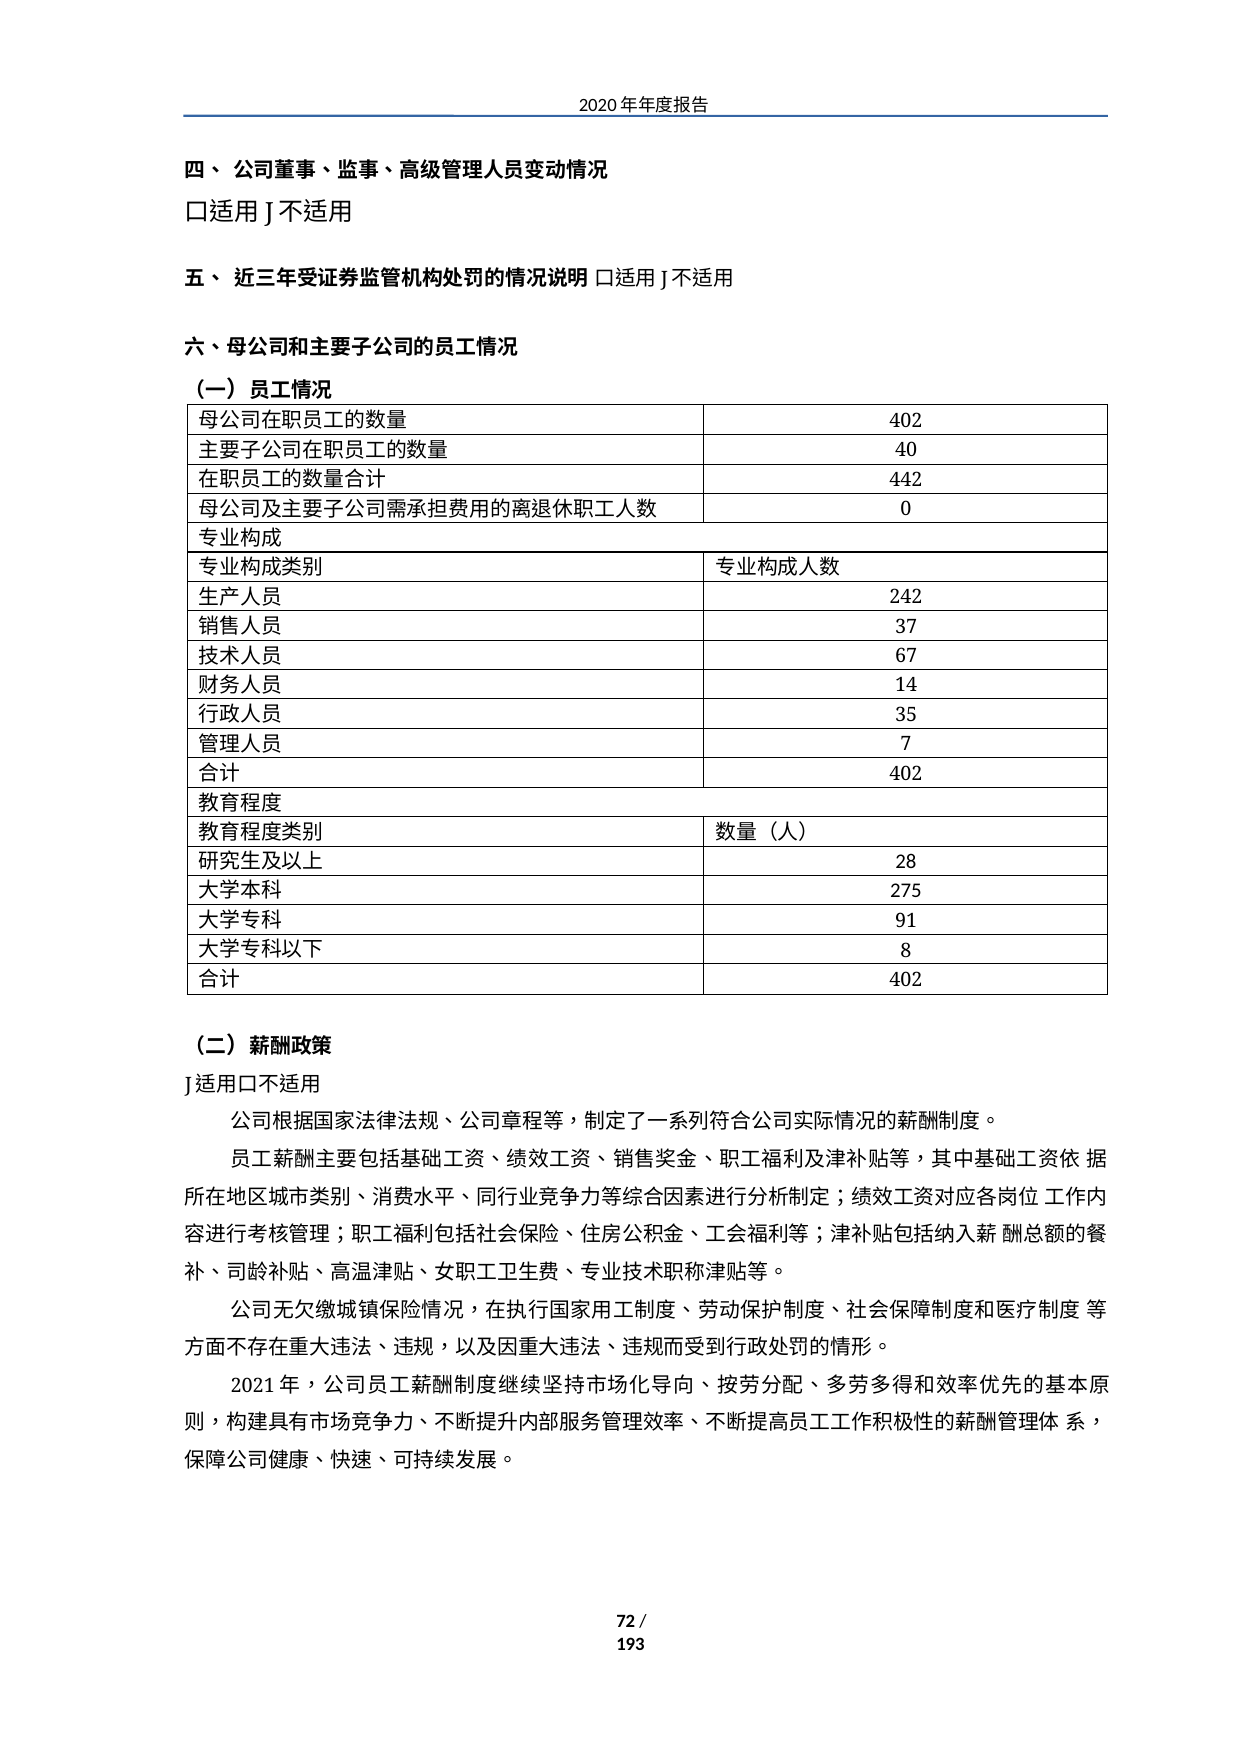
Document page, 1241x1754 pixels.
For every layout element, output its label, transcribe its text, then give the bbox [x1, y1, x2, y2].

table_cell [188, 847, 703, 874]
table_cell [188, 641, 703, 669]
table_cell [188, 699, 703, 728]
text 四、 公司董事、监事、高级管理人员变动情况 [184, 149, 1110, 185]
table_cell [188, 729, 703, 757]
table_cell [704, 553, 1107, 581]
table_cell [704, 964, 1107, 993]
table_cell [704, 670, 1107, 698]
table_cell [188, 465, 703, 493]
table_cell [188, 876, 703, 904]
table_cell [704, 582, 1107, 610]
text J适用口不适用 [184, 1061, 1110, 1099]
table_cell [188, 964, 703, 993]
text 员工薪酬主要包括基础工资、绩效工资、销售奖金、职工福利及津补贴等，其中基础工资依 据所在地区城市类别、消费水平、同行业竞争力等综合因素进行分析制定；绩效工资对应各岗位 工作内容进行考核管理；职工福利包括社会保险、住房公积金、工会福利等；津补贴包括纳入薪 酬总额的餐补、司龄补贴、高温津贴、女职工卫生费、专业技术职称津贴等。 [184, 1137, 1110, 1287]
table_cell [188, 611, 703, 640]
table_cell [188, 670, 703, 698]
text 2021年，公司员工薪酬制度继续坚持市场化导向、按劳分配、多劳多得和效率优先的基本原 则，构建具有市场竞争力、不断提升内部服务管理效率、不断提高员工工作积极性的薪酬管理体 系，保障公司健康、快速、可持续发展。 [184, 1362, 1110, 1475]
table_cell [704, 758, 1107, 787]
text （一）员工情况 [184, 373, 1110, 404]
text 公司无欠缴城镇保险情况，在执行国家用工制度、劳动保护制度、社会保障制度和医疗制度 等方面不存在重大违法、违规，以及因重大违法、违规而受到行政处罚的情形。 [184, 1287, 1110, 1362]
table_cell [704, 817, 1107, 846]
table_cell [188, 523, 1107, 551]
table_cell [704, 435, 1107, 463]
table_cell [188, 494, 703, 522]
text 五、 近三年受证券监管机构处罚的情况说明 口适用J不适用 [184, 257, 1110, 292]
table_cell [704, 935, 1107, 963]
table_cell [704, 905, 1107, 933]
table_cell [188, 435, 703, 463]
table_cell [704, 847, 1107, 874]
text （二）薪酬政策 [184, 1024, 1110, 1061]
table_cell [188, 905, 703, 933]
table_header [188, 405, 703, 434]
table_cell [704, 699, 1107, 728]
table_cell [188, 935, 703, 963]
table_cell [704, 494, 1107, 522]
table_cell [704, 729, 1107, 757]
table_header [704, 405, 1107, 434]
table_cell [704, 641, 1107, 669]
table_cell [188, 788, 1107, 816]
text 公司根据国家法律法规、公司章程等，制定了一系列符合公司实际情况的薪酬制度。 [184, 1099, 1110, 1137]
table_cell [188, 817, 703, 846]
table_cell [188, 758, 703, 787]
text 口适用J不适用 [184, 193, 1110, 227]
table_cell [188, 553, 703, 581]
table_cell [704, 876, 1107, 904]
text 六、母公司和主要子公司的员工情况 [184, 332, 1110, 360]
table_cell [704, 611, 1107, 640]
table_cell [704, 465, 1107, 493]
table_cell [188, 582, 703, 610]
